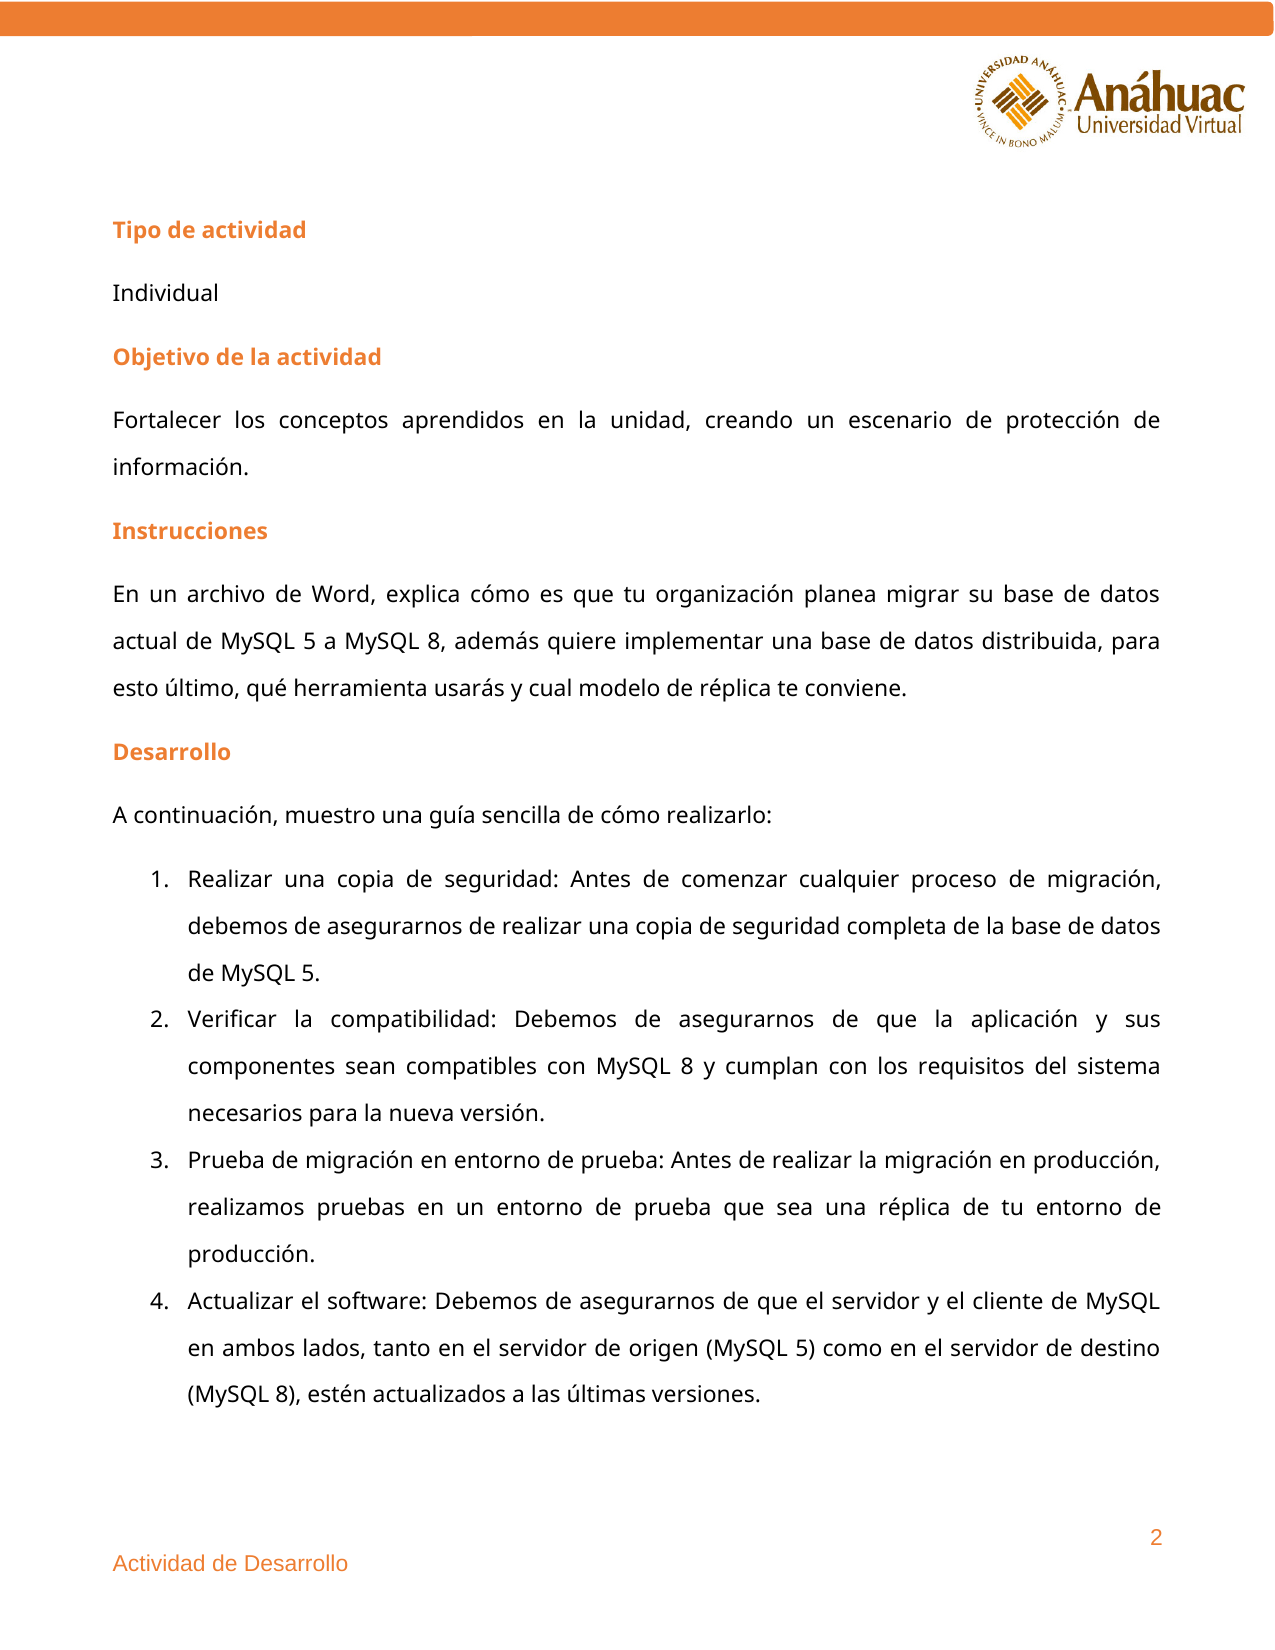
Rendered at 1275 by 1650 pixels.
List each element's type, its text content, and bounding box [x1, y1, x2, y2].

text Desarrollo [112, 736, 1162, 767]
text Fortalecer los conceptos aprendidos en la unidad, creando un escenario de protección de información. [112, 404, 1162, 482]
text Tipo de actividad [112, 214, 1162, 245]
text Objetivo de la actividad [112, 341, 1162, 372]
text En un archivo de Word, explica cómo es que tu organización planea migrar su base de datos actual de MySQL 5 a MySQL 8, además quiere implementar una base de datos distribuida, para esto último, qué herramienta usarás y cual modelo de réplica te conviene. [112, 578, 1162, 703]
text Instrucciones [112, 515, 1162, 546]
list Prueba de migración en entorno de prueba: Antes de realizar la migración en producción, realizamos pruebas en un entorno de prueba que sea una réplica de tu entorno de producción. [150, 1144, 1162, 1269]
picture [957, 50, 1264, 155]
list Actualizar el software: Debemos de asegurarnos de que el servidor y el cliente de MySQL en ambos lados, tanto en el servidor de origen (MySQL 5) como en el servidor de destino (MySQL 8), estén actualizados a las últimas versiones. [150, 1284, 1162, 1409]
text A continuación, muestro una guía sencilla de cómo realizarlo: [112, 799, 1162, 830]
list Realizar una copia de seguridad: Antes de comenzar cualquier proceso de migración, debemos de asegurarnos de realizar una copia de seguridad completa de la base de datos de MySQL 5. [150, 863, 1162, 988]
text Individual [112, 277, 1162, 308]
list Verificar la compatibilidad: Debemos de asegurarnos de que la aplicación y sus componentes sean compatibles con MySQL 8 y cumplan con los requisitos del sistema necesarios para la nueva versión. [150, 1003, 1162, 1128]
